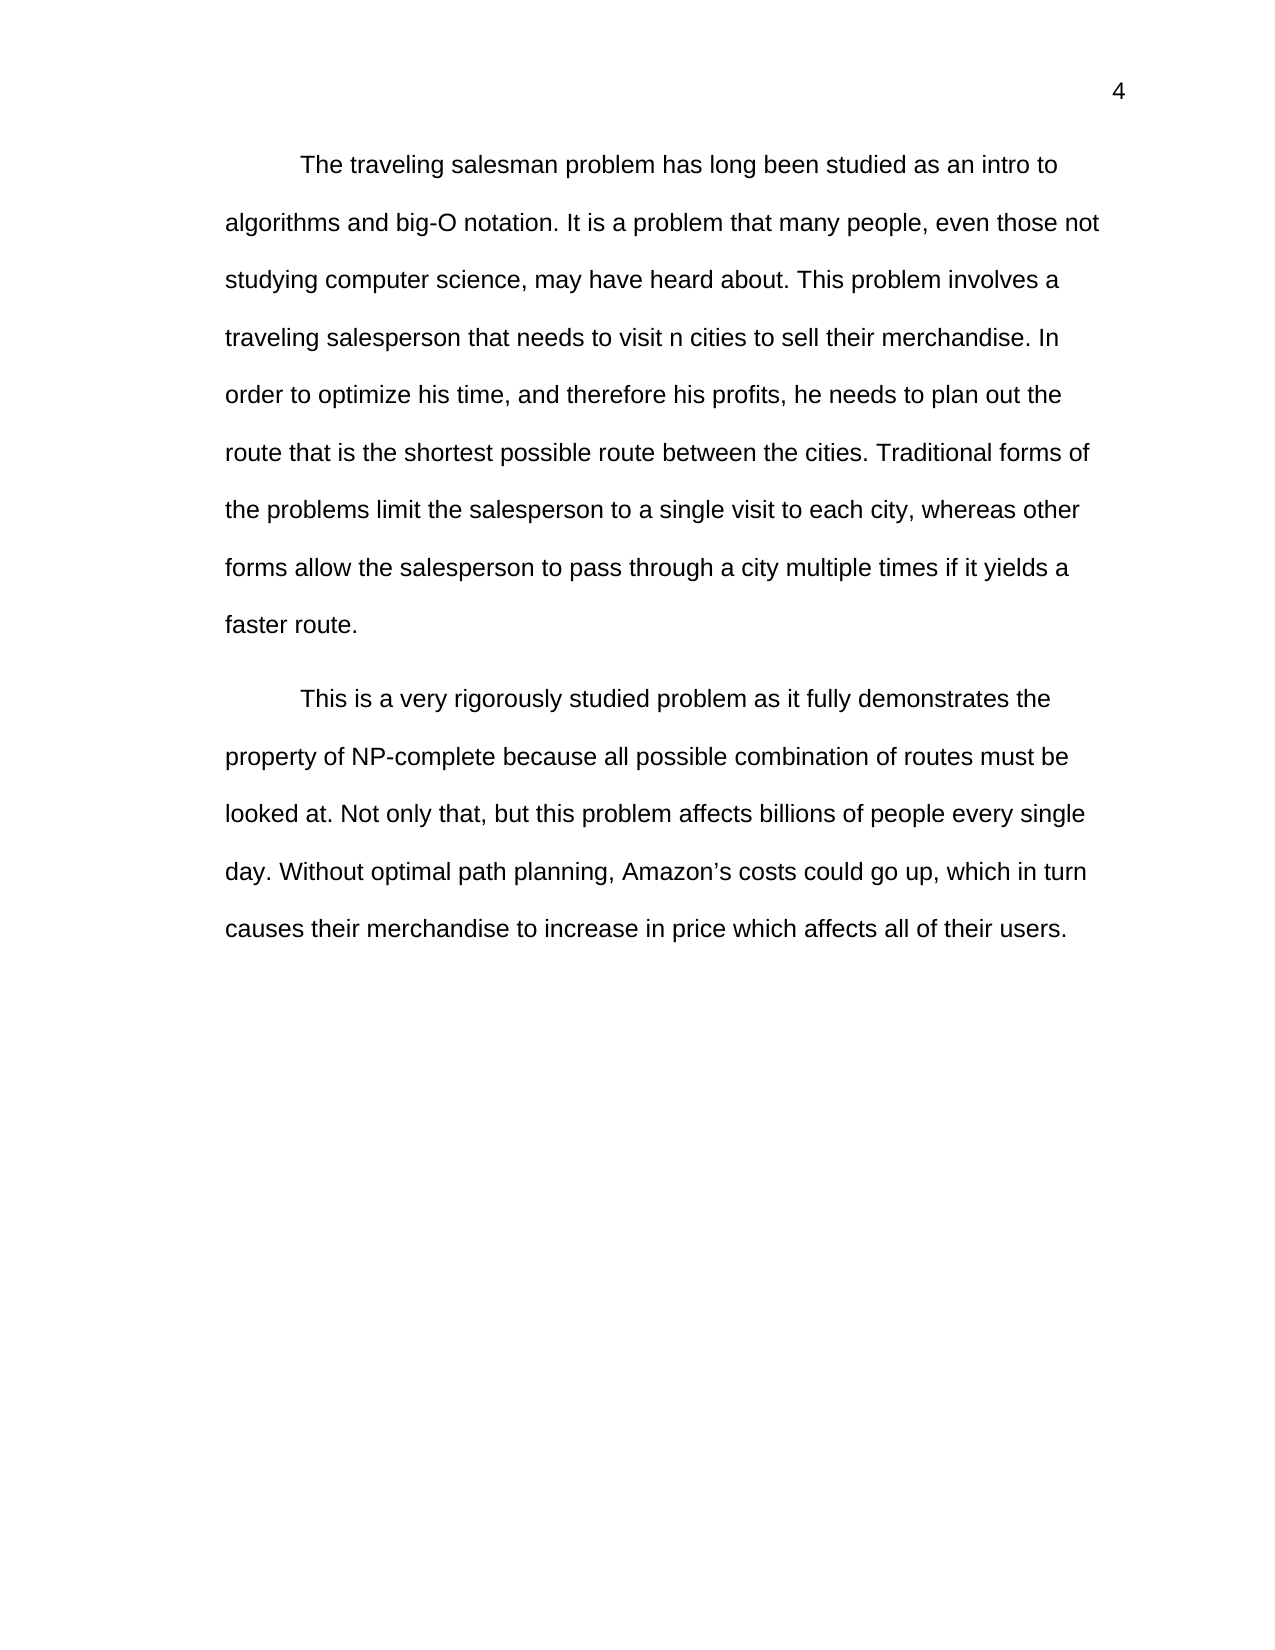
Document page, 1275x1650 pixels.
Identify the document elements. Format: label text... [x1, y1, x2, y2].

text The traveling salesman problem has long been studied as an intro to algorithms and big-O notation. It is a problem that many people, even those not studying computer science, may have heard about. This problem involves a traveling salesperson that needs to visit n cities to sell their merchandise. In order to optimize his time, and therefore his profits, he needs to plan out the route that is the shortest possible route between the cities. Traditional forms of the problems limit the salesperson to a single visit to each city, whereas other forms allow the salesperson to pass through a city multiple times if it yields a faster route. [225, 150, 1125, 639]
text This is a very rigorously studied problem as it fully demonstrates the property of NP-complete because all possible combination of routes must be looked at. Not only that, but this problem affects billions of people every single day. Without optimal path planning, Amazon’s costs could go up, which in turn causes their merchandise to increase in price which affects all of their users. [225, 684, 1125, 943]
